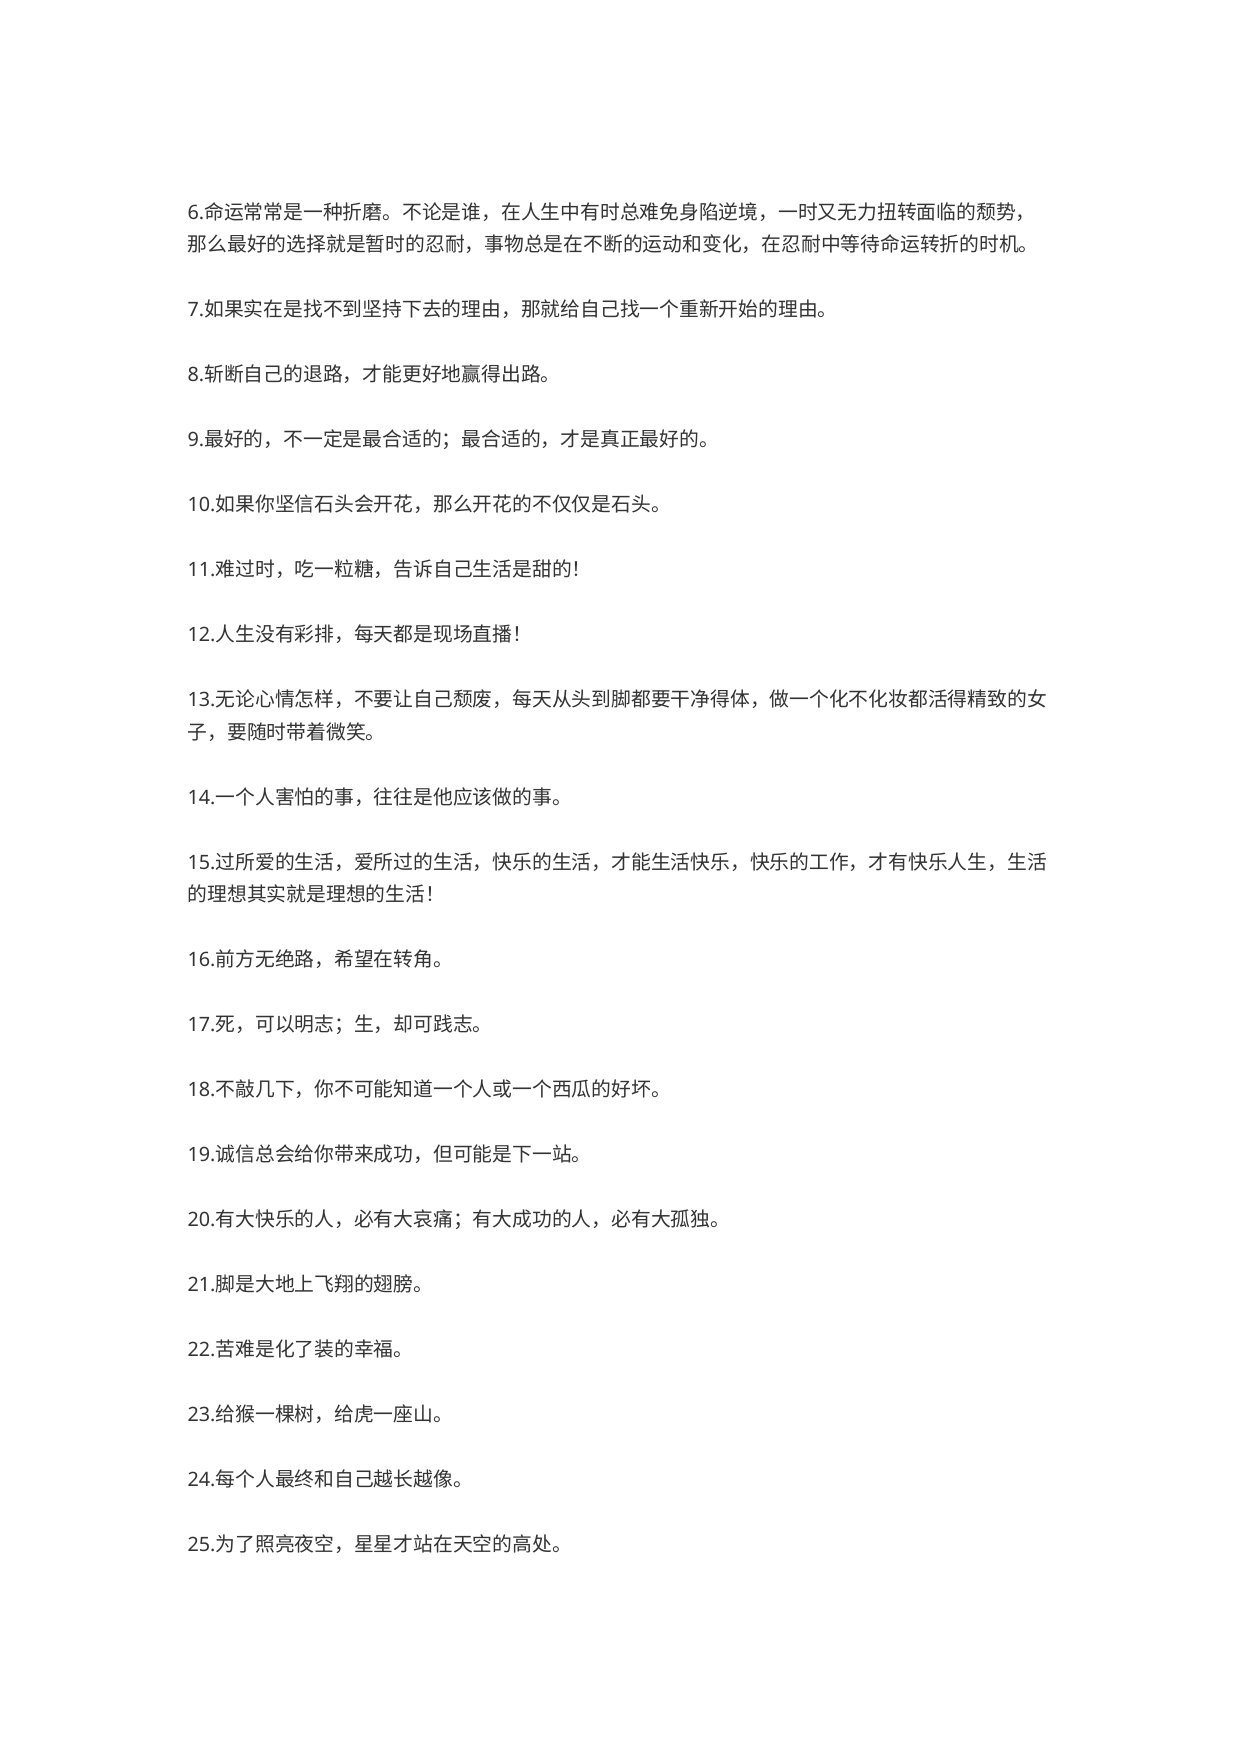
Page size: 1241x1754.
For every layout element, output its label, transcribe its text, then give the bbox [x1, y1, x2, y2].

text 24.每个人最终和自己越长越像。 [187, 1462, 1053, 1494]
text 19.诚信总会给你带来成功，但可能是下一站。 [187, 1137, 1053, 1169]
text 8.斩断自己的退路，才能更好地赢得出路。 [187, 357, 1053, 389]
text 15.过所爱的生活，爱所过的生活，快乐的生活，才能生活快乐，快乐的工作，才有快乐人生，生活的理想其实就是理想的生活！ [187, 844, 1053, 909]
text 14.一个人害怕的事，往往是他应该做的事。 [187, 779, 1053, 812]
text 16.前方无绝路，希望在转角。 [187, 942, 1053, 974]
text 23.给猴一棵树，给虎一座山。 [187, 1397, 1053, 1429]
text 17.死，可以明志；生，却可践志。 [187, 1007, 1053, 1039]
text 11.难过时，吃一粒糖，告诉自己生活是甜的！ [187, 552, 1053, 584]
text 12.人生没有彩排，每天都是现场直播！ [187, 617, 1053, 649]
text 10.如果你坚信石头会开花，那么开花的不仅仅是石头。 [187, 487, 1053, 519]
text 21.脚是大地上飞翔的翅膀。 [187, 1267, 1053, 1299]
text 25.为了照亮夜空，星星才站在天空的高处。 [187, 1527, 1053, 1559]
text 7.如果实在是找不到坚持下去的理由，那就给自己找一个重新开始的理由。 [187, 292, 1053, 324]
text 20.有大快乐的人，必有大哀痛；有大成功的人，必有大孤独。 [187, 1202, 1053, 1234]
text 13.无论心情怎样，不要让自己颓废，每天从头到脚都要干净得体，做一个化不化妆都活得精致的女子，要随时带着微笑。 [187, 682, 1053, 747]
text 22.苦难是化了装的幸福。 [187, 1332, 1053, 1364]
text 9.最好的，不一定是最合适的；最合适的，才是真正最好的。 [187, 422, 1053, 454]
text 18.不敲几下，你不可能知道一个人或一个西瓜的好坏。 [187, 1072, 1053, 1104]
text 6.命运常常是一种折磨。不论是谁，在人生中有时总难免身陷逆境，一时又无力扭转面临的颓势，那么最好的选择就是暂时的忍耐，事物总是在不断的运动和变化，在忍耐中等待命运转折的时机。 [187, 194, 1053, 259]
